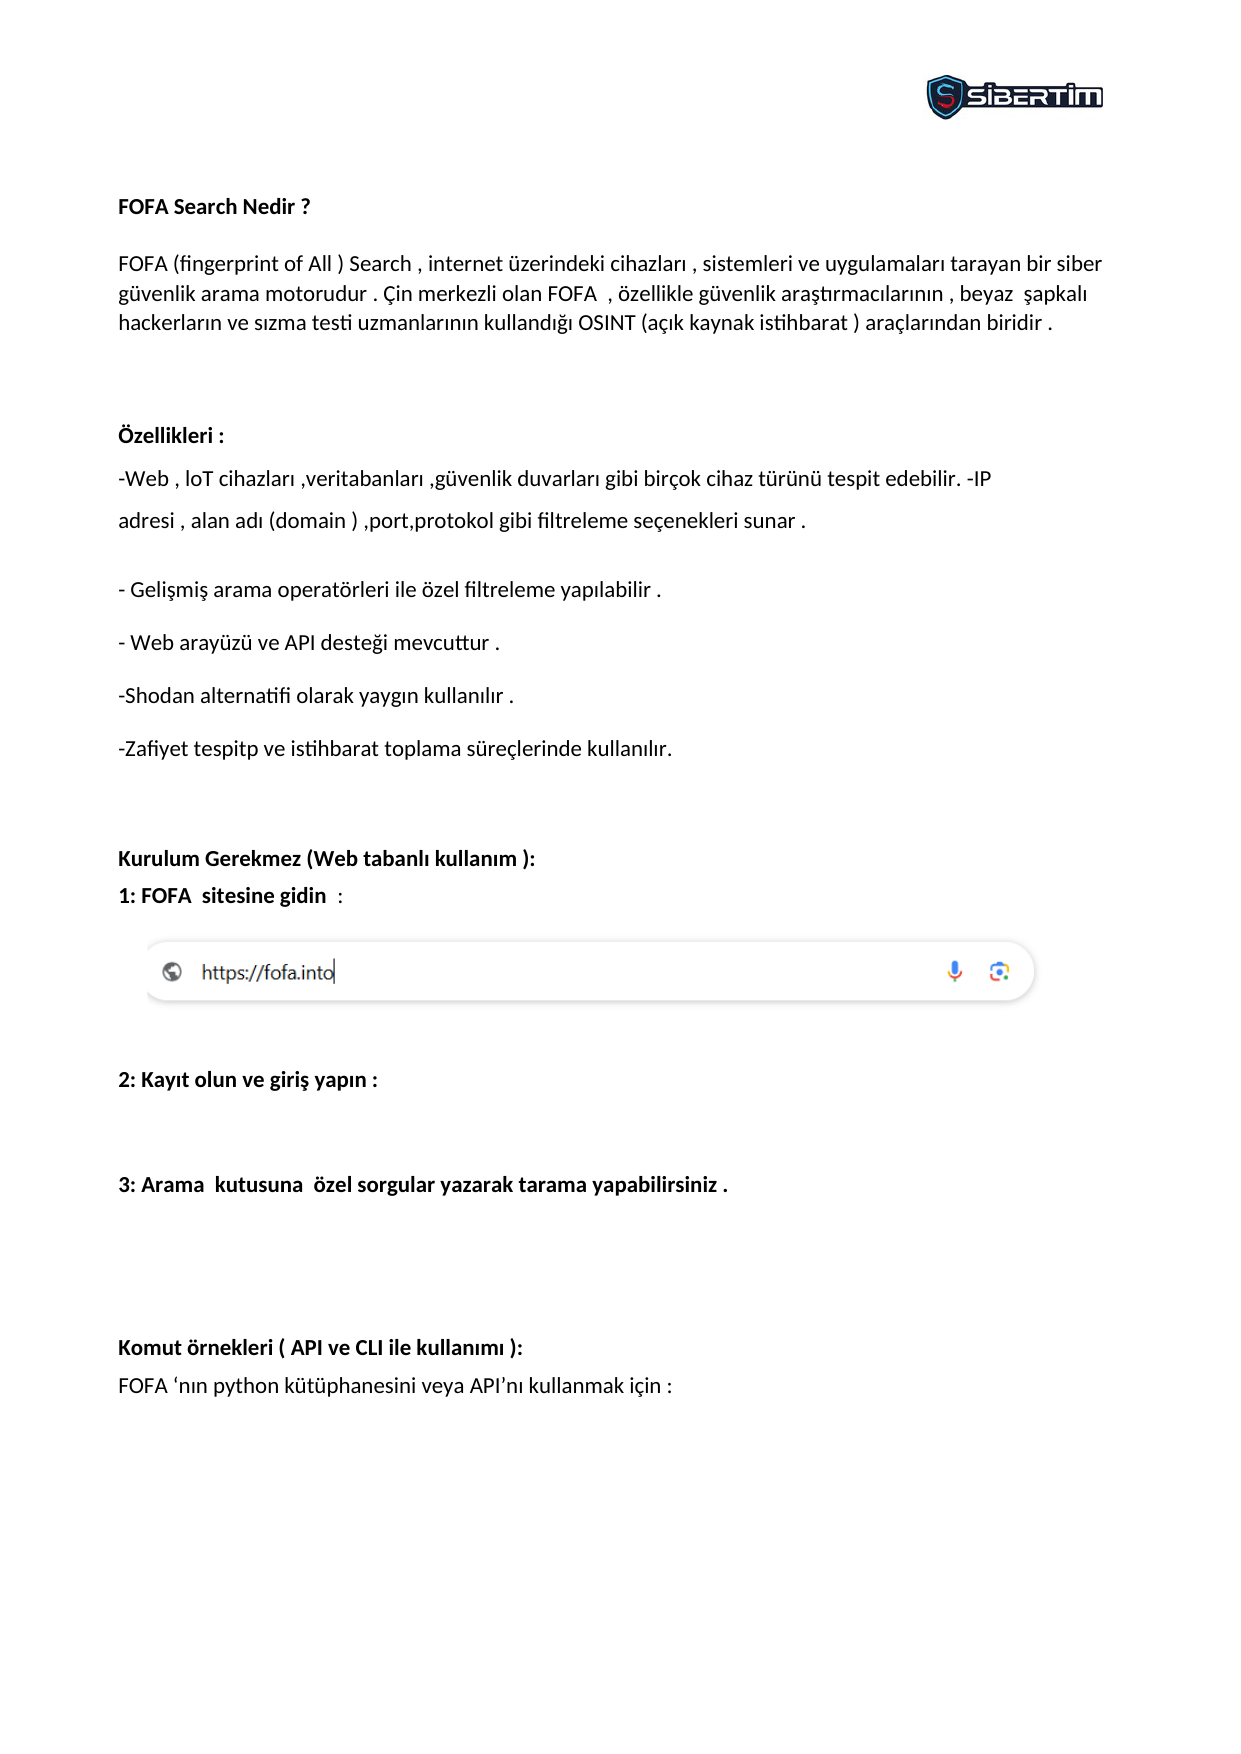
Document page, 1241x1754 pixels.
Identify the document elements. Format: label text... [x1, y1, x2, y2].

picture [923, 75, 1104, 120]
text FOFA (fingerprint of All ) Search , internet üzerindeki cihazları , sistemleri ve uygulamaları tarayan bir siber güvenlik arama motorudur . Çin merkezli olan FOFA , özellikle güvenlik araştırmacılarının , beyaz şapkalı hackerların ve sızma testi uzmanlarının kullandığı OSINT (açık kaynak istihbarat ) araçlarından biridir . [118, 249, 1122, 337]
text 2: Kayıt olun ve giriş yapın : [118, 1069, 1122, 1092]
text Kurulum Gerekmez (Web tabanlı kullanım ): 1: FOFA sitesine gidin : [118, 844, 597, 910]
text 3: Arama kutusuna özel sorgular yazarak tarama yapabilirsiniz . [118, 1174, 1122, 1197]
text - Gelişmiş arama operatörleri ile özel filtreleme yapılabilir . [118, 579, 1122, 602]
picture [147, 932, 1093, 1039]
text -Shodan alternatifi olarak yaygın kullanılır . [118, 685, 1122, 708]
text FOFA Search Nedir ? [118, 196, 1122, 219]
text Komut örnekleri ( API ve CLI ile kullanımı ): FOFA ‘nın python kütüphanesini veya API’nı kullanmak için : [118, 1333, 747, 1399]
text -Zafiyet tespitp ve istihbarat toplama süreçlerinde kullanılır. [118, 738, 1122, 761]
text Özellikleri : -Web , loT cihazları ,veritabanları ,güvenlik duvarları gibi birçok cihaz türünü tespit edebilir. -IP adresi , alan adı (domain ) ,port,protokol gibi filtreleme seçenekleri sunar . [118, 422, 1032, 534]
text - Web arayüzü ve API desteği mevcuttur . [118, 632, 1122, 655]
